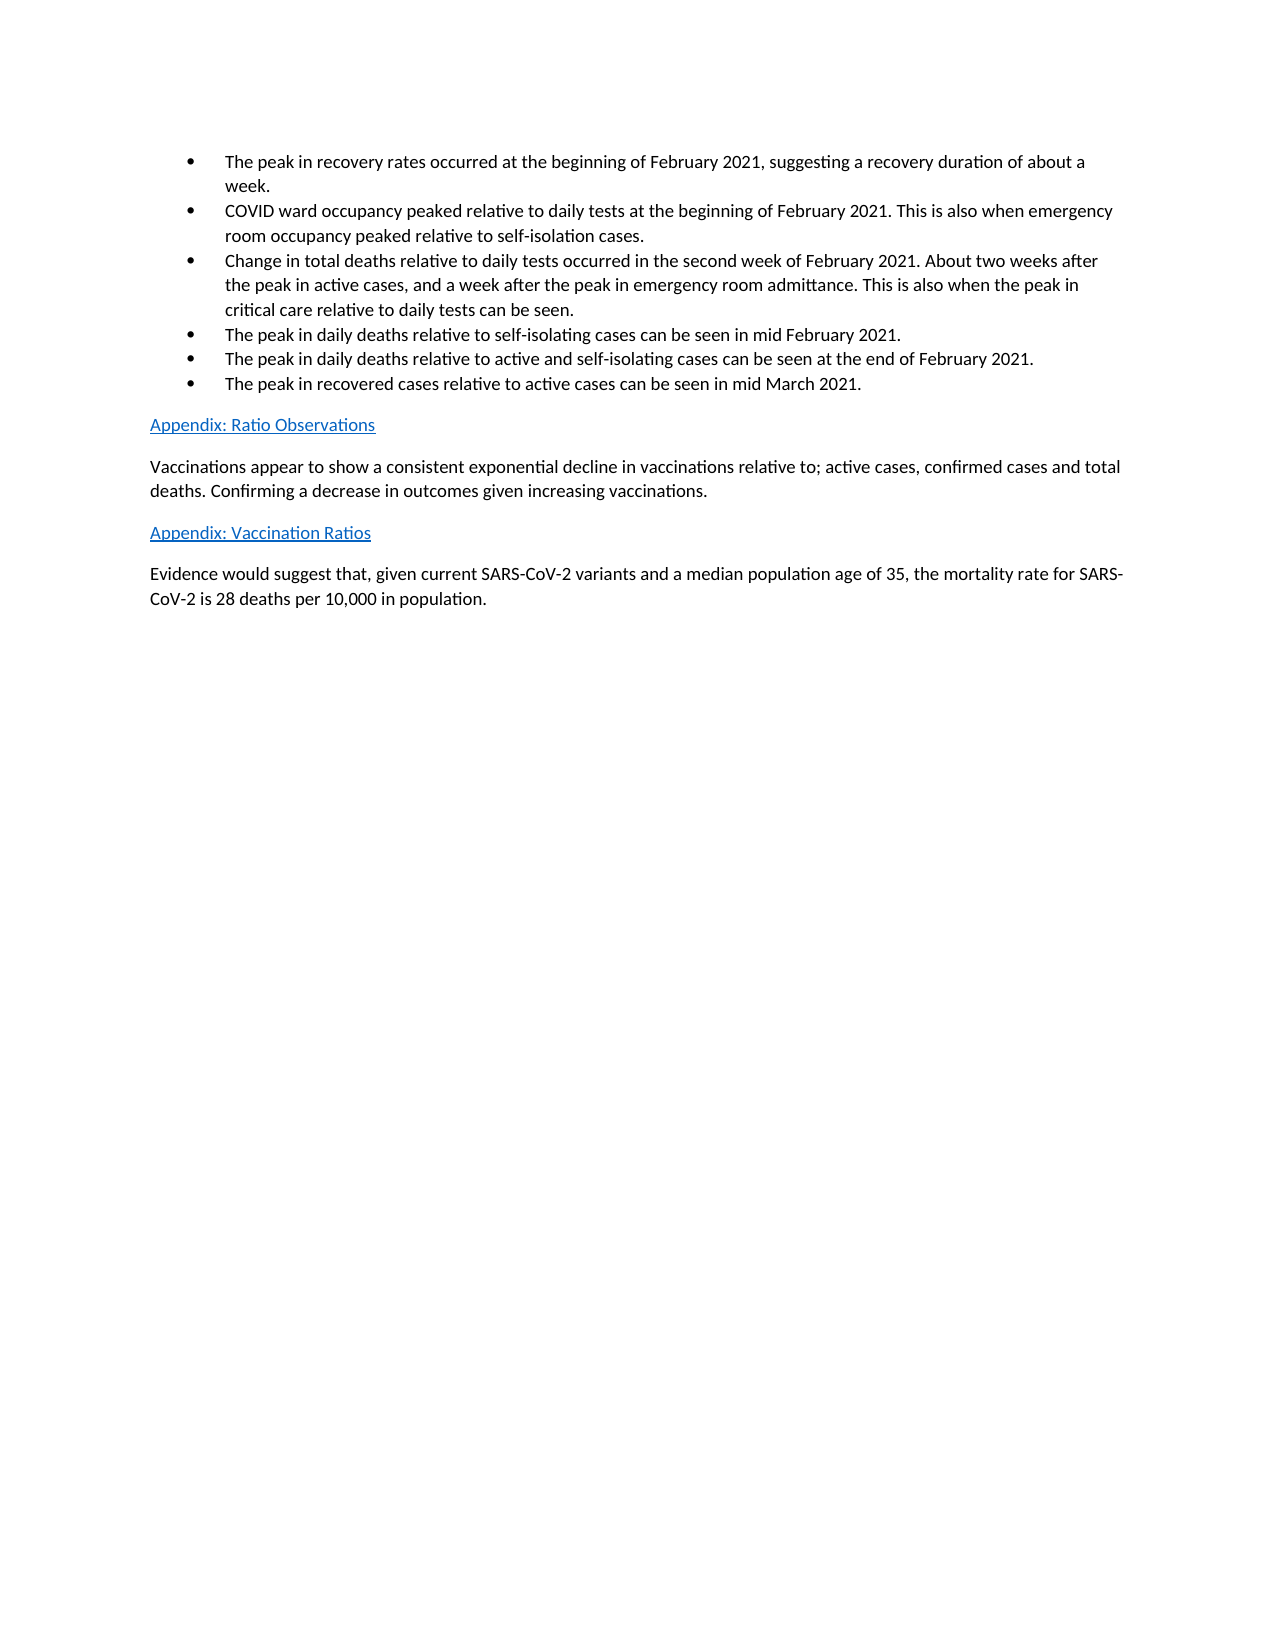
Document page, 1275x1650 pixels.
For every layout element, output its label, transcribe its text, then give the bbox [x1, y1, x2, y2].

text Evidence would suggest that, given current SARS-CoV-2 variants and a median population age of 35, the mortality rate for SARS-CoV-2 is 28 deaths per 10,000 in population. [150, 562, 1125, 610]
text Appendix: Ratio Observations [150, 413, 1125, 436]
text Vaccinations appear to show a consistent exponential decline in vaccinations relative to; active cases, confirmed cases and total deaths. Confirming a decrease in outcomes given increasing vaccinations. [150, 455, 1125, 502]
list The peak in daily deaths relative to active and self-isolating cases can be seen at the end of February 2021. [187, 347, 1125, 370]
list The peak in daily deaths relative to self-isolating cases can be seen in mid February 2021. [187, 323, 1125, 346]
list Change in total deaths relative to daily tests occurred in the second week of February 2021. About two weeks after the peak in active cases, and a week after the peak in emergency room admittance. This is also when the peak in critical care relative to daily tests can be seen. [187, 249, 1125, 321]
text Appendix: Vaccination Ratios [150, 521, 1125, 544]
list The peak in recovery rates occurred at the beginning of February 2021, suggesting a recovery duration of about a week. [187, 150, 1125, 198]
list COVID ward occupancy peaked relative to daily tests at the beginning of February 2021. This is also when emergency room occupancy peaked relative to self-isolation cases. [187, 199, 1125, 247]
list The peak in recovered cases relative to active cases can be seen in mid March 2021. [187, 372, 1125, 395]
